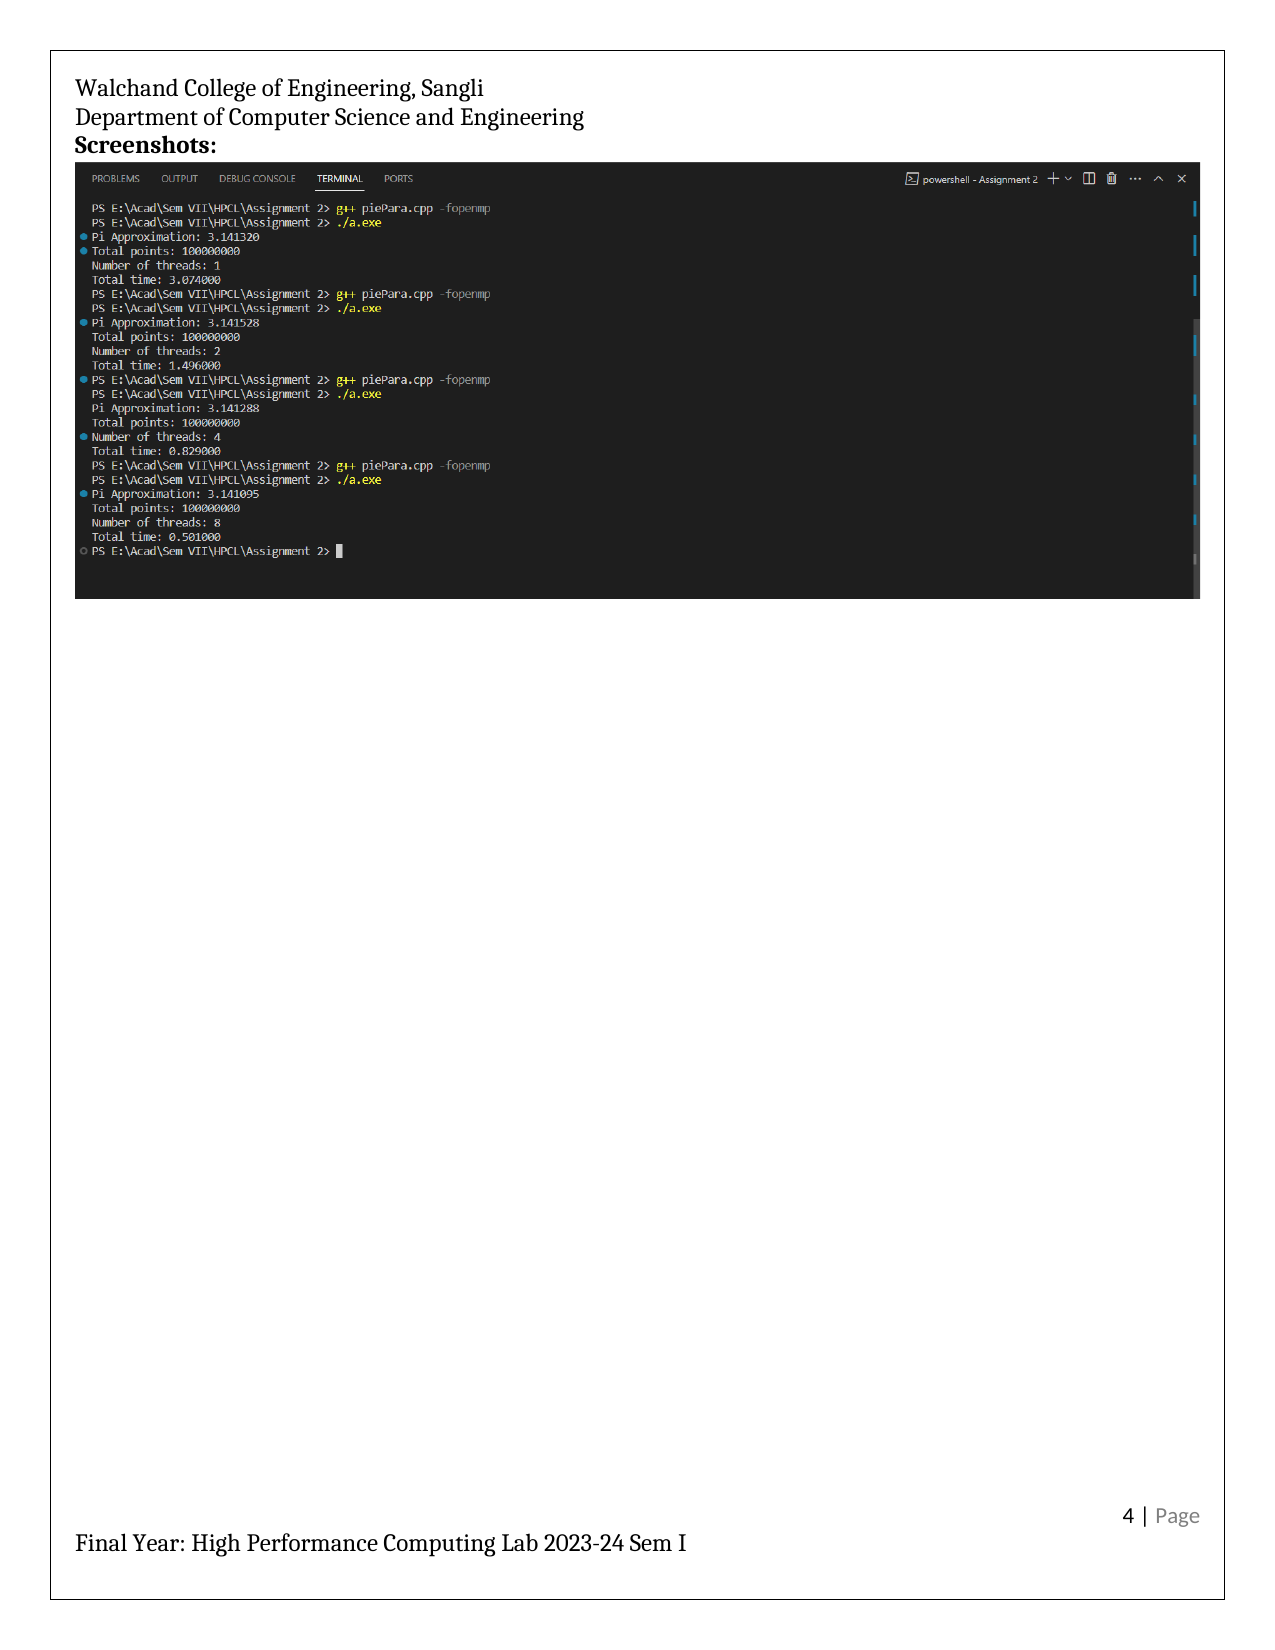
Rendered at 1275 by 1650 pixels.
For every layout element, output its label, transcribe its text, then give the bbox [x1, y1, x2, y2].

text Screenshots: [75, 131, 1200, 160]
picture [75, 162, 1200, 599]
